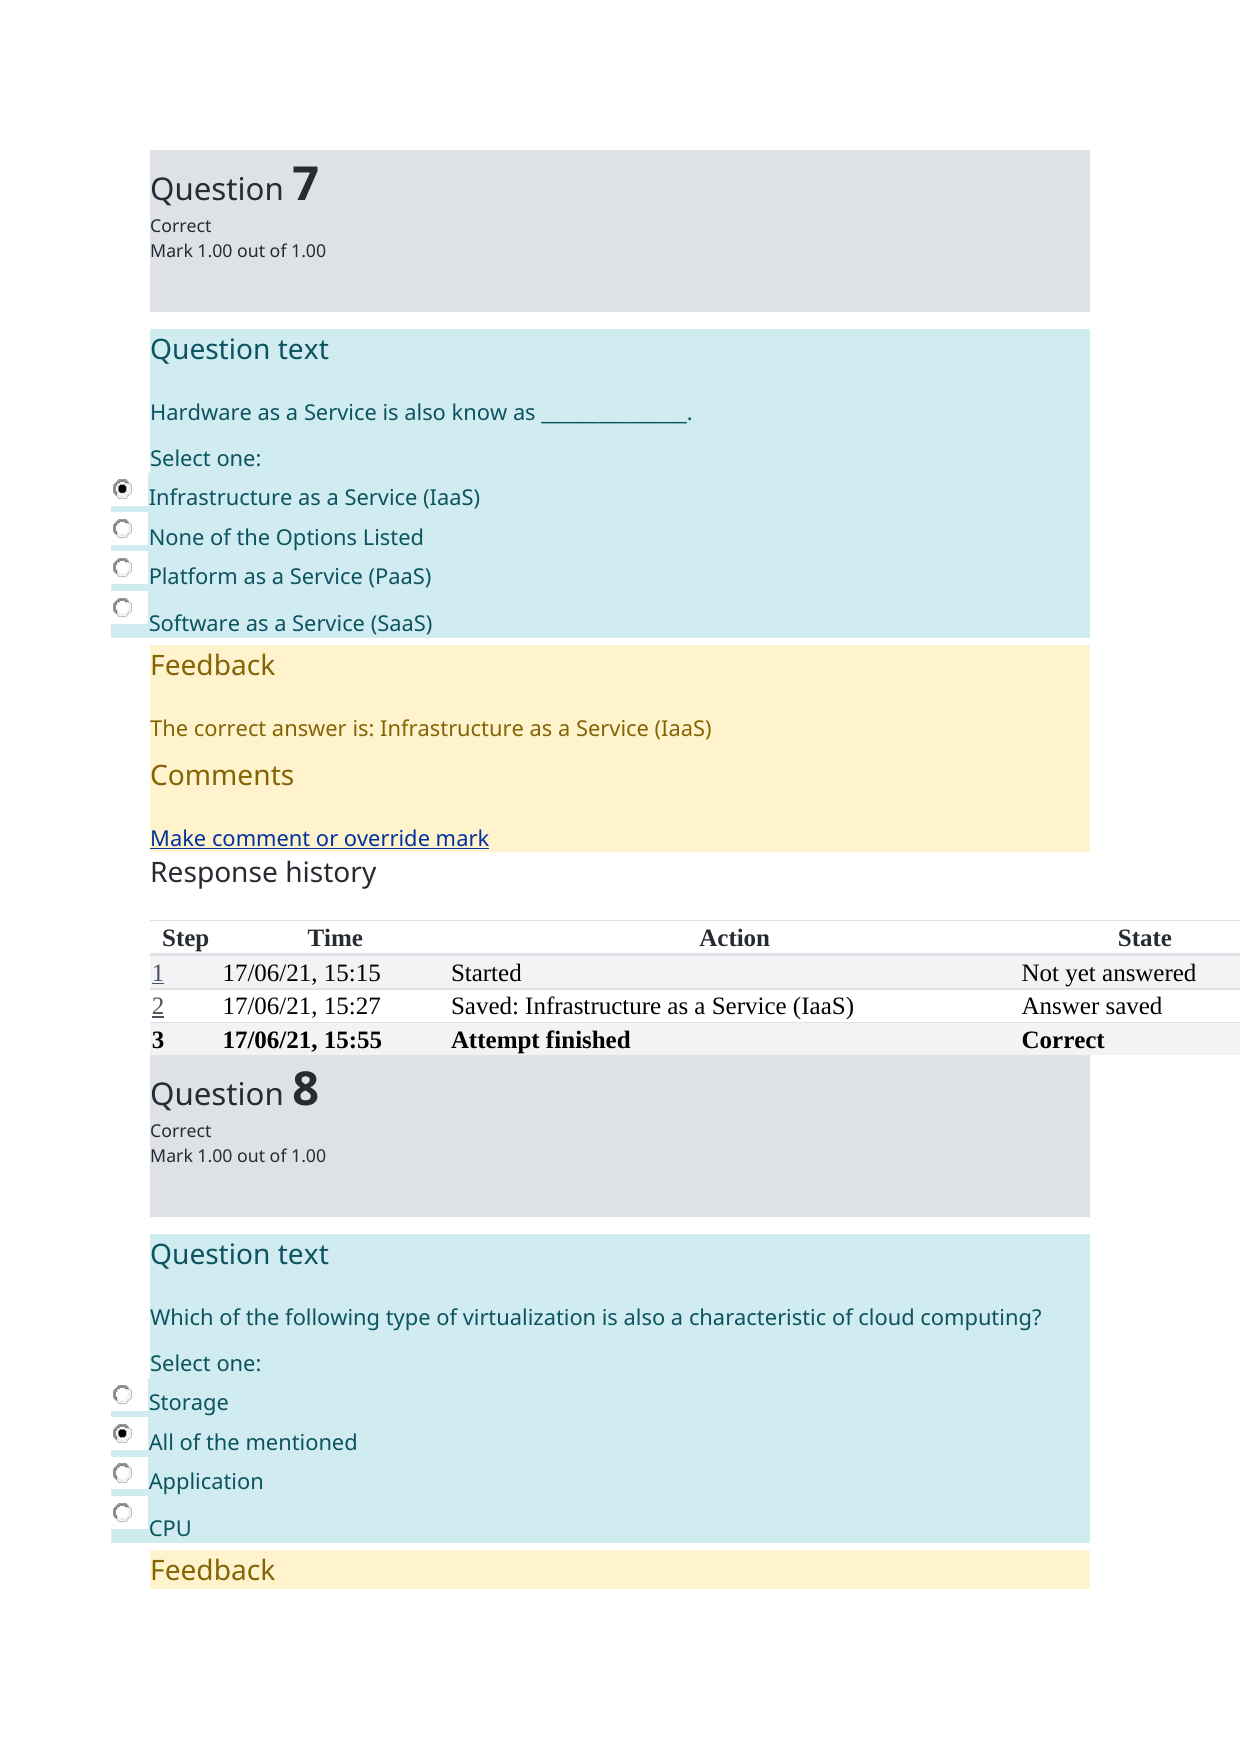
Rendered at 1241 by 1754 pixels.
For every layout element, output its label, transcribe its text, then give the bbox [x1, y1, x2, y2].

table_cell Started [449, 956, 1020, 988]
table_header State [1020, 921, 1240, 953]
text Select one: [150, 1348, 1090, 1378]
table_cell 1 [150, 956, 221, 988]
table_cell 3 [150, 1023, 221, 1055]
text Question 8 [150, 1055, 1090, 1119]
table_cell Attempt finished [449, 1023, 1020, 1055]
text Select one: [150, 443, 1090, 473]
table_header Step [150, 921, 221, 953]
text Platform as a Service (PaaS) [111, 551, 1090, 591]
text Correct [150, 214, 1090, 238]
text CPU [111, 1496, 1090, 1543]
text The correct answer is: Infrastructure as a Service (IaaS) [150, 713, 1090, 742]
text All of the mentioned [111, 1417, 1090, 1457]
table_cell 17/06/21, 15:15 [221, 956, 449, 988]
text Mark 1.00 out of 1.00 [150, 1143, 1090, 1167]
text Question text [150, 1234, 1090, 1272]
table_cell 17/06/21, 15:55 [221, 1023, 449, 1055]
table_header Action [449, 921, 1020, 953]
text Feedback [150, 1550, 1090, 1589]
table_cell Saved: Infrastructure as a Service (IaaS) [449, 990, 1020, 1022]
text Make comment or override mark [150, 822, 1090, 852]
text Storage [111, 1378, 1090, 1417]
text Question text [150, 329, 1090, 367]
text Question 7 [150, 150, 1090, 214]
text Application [111, 1457, 1090, 1496]
table_header Time [221, 921, 449, 953]
text Which of the following type of virtualization is also a characteristic of cloud computing? [150, 1302, 1090, 1331]
table_cell 2 [150, 990, 221, 1022]
text Mark 1.00 out of 1.00 [150, 238, 1090, 262]
text Software as a Service (SaaS) [111, 591, 1090, 638]
text Comments [150, 755, 1090, 793]
table_cell Correct [1020, 1023, 1240, 1055]
text Hardware as a Service is also know as _______________. [150, 396, 1090, 426]
text Correct [150, 1119, 1090, 1143]
table_cell Not yet answered [1020, 956, 1240, 988]
table_cell Answer saved [1020, 990, 1240, 1022]
text Response history [150, 852, 1090, 891]
table_cell 17/06/21, 15:27 [221, 990, 449, 1022]
text None of the Options Listed [111, 512, 1090, 551]
text Feedback [150, 645, 1090, 683]
text Infrastructure as a Service (IaaS) [111, 473, 1090, 512]
